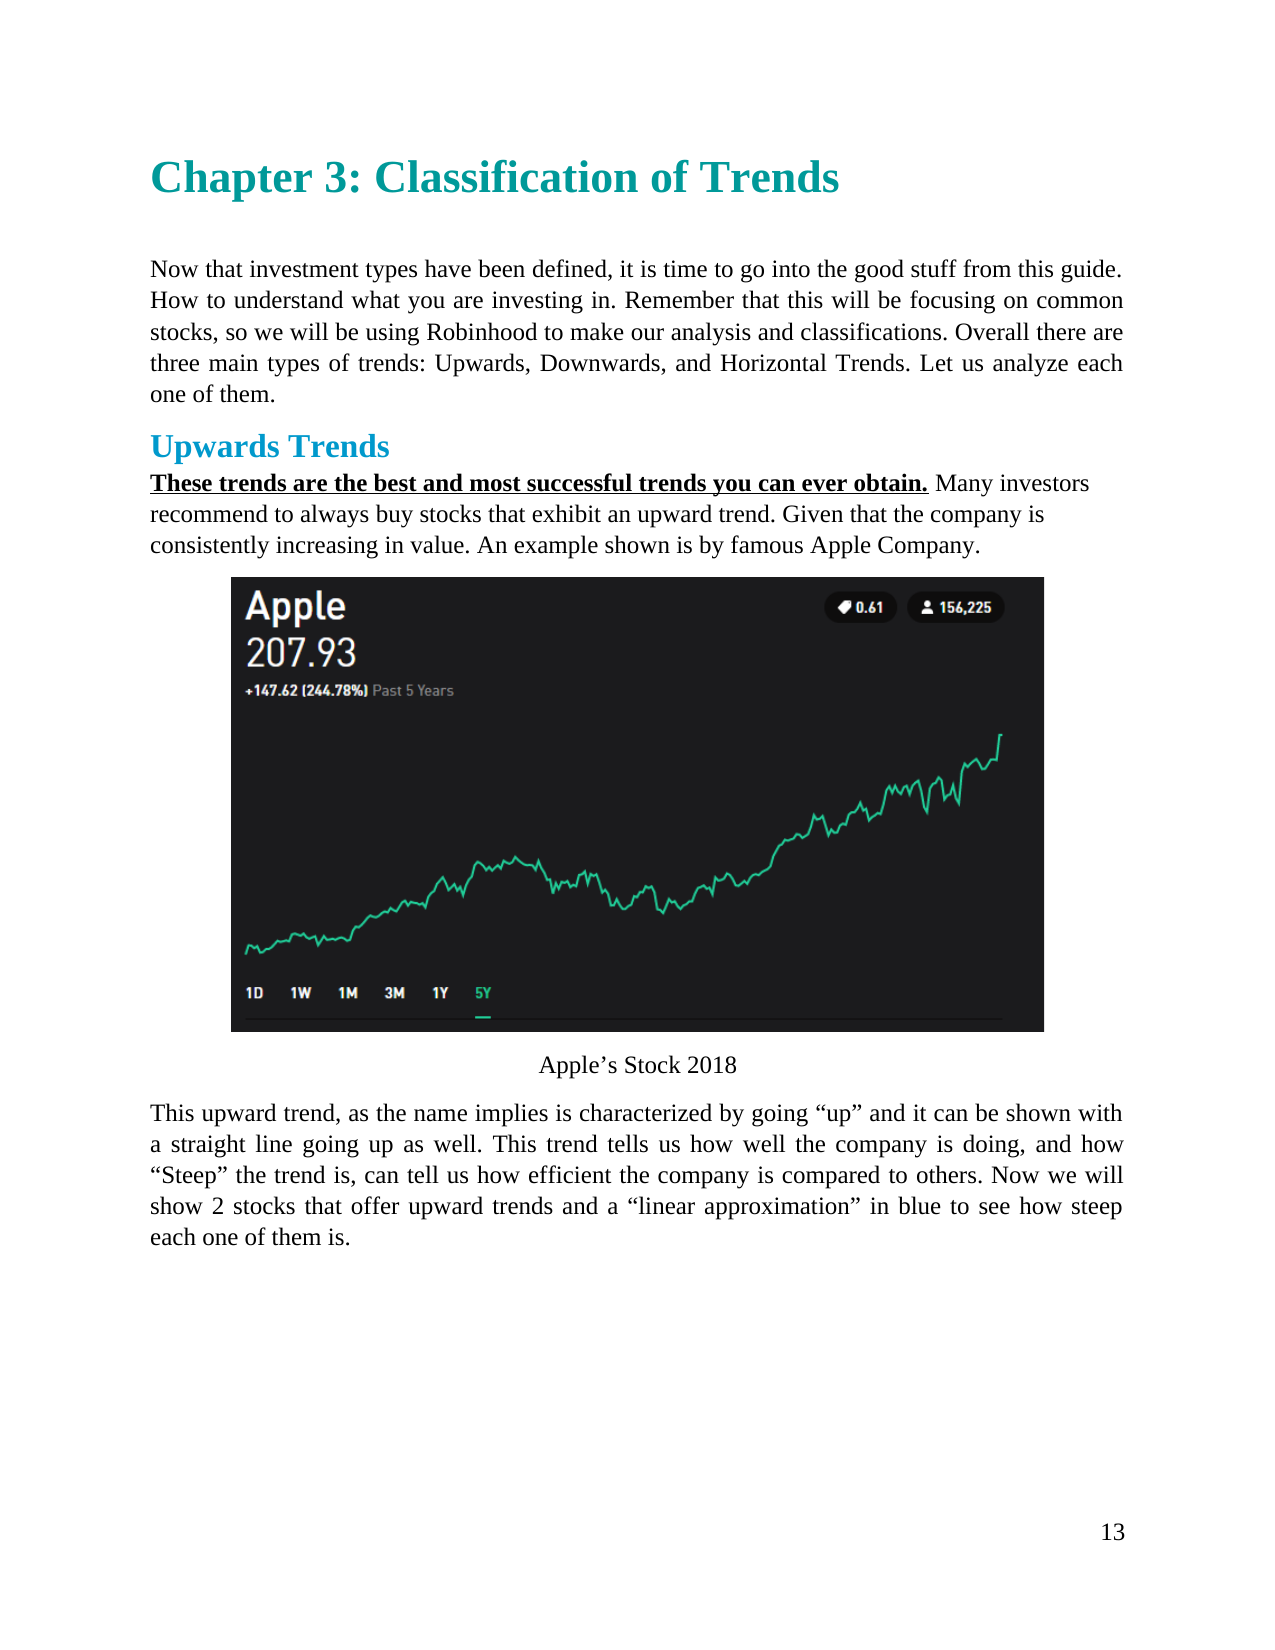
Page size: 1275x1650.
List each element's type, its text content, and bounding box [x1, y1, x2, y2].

text Now that investment types have been defined, it is time to go into the good stuff from this guide. How to understand what you are investing in. Remember that this will be focusing on common stocks, so we will be using Robinhood to make our analysis and classifications. Overall there are three main types of trends: Upwards, Downwards, and Horizontal Trends. Let us analyze each one of them. [150, 254, 1125, 407]
text Apple’s Stock 2018 [150, 1050, 1125, 1079]
subtitle Chapter 3: Classification of Trends [150, 150, 1125, 203]
text These trends are the best and most successful trends you can ever obtain. Many investors recommend to always buy stocks that exhibit an upward trend. Given that the company is consistently increasing in value. An example shown is by famous Apple Company. [150, 468, 1125, 559]
text This upward trend, as the name implies is characterized by going “up” and it can be shown with a straight line going up as well. This trend tells us how well the company is doing, and how “Steep” the trend is, can tell us how efficient the company is compared to others. Now we will show 2 stocks that offer upward trends and a “linear approximation” in blue to see how steep each one of them is. [150, 1098, 1125, 1251]
picture [231, 577, 1045, 1032]
subtitle Upwards Trends [150, 426, 1125, 465]
